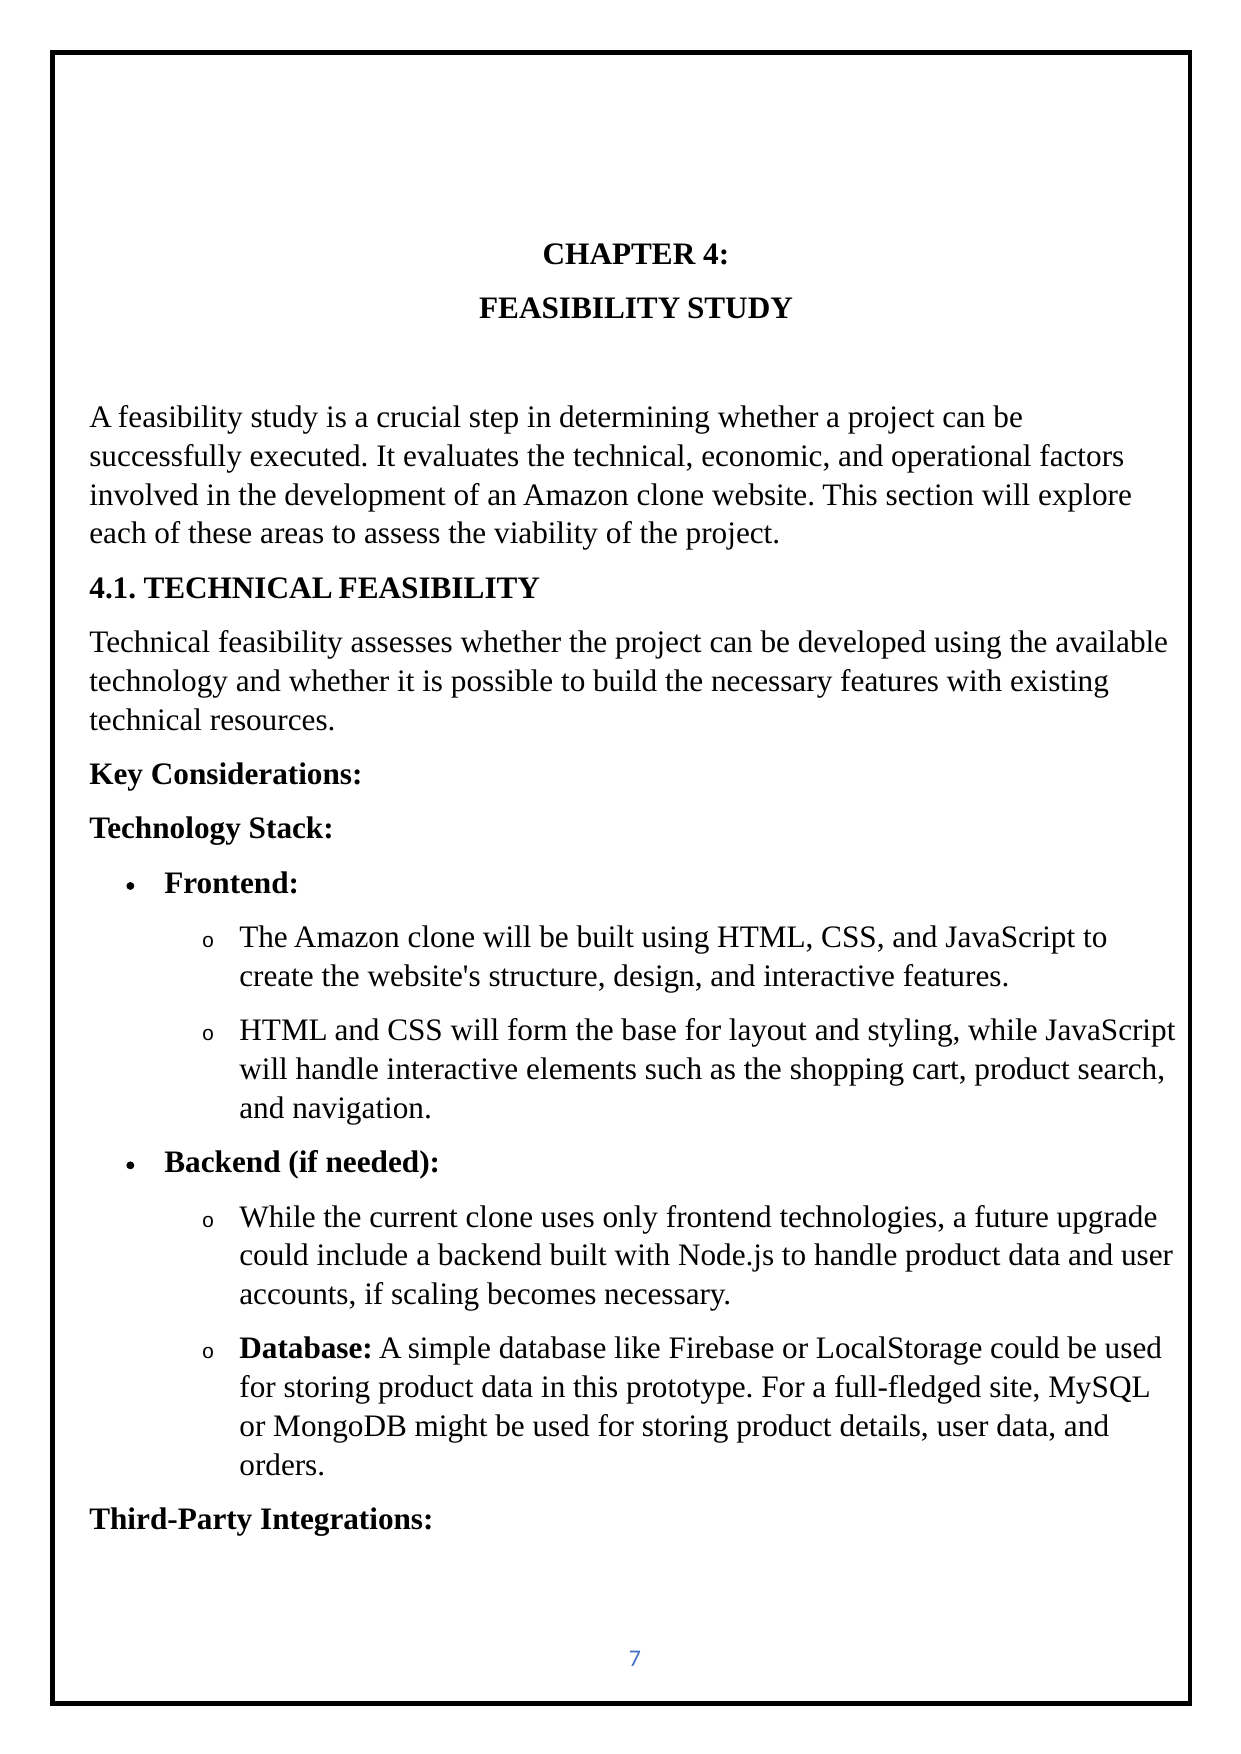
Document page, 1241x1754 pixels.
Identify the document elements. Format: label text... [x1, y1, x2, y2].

text Technology Stack: [89, 810, 1182, 846]
list While the current clone uses only frontend technologies, a future upgrade could include a backend built with Node.js to handle product data and user accounts, if scaling becomes necessary. [202, 1198, 1182, 1311]
list Frontend: [127, 864, 1182, 900]
list Backend (if needed): [127, 1143, 1182, 1179]
text Third-Party Integrations: [89, 1500, 1182, 1536]
list HTML and CSS will form the base for layout and styling, while JavaScript will handle interactive elements such as the shopping cart, product search, and navigation. [202, 1012, 1182, 1125]
text FEASIBILITY STUDY [89, 290, 1182, 326]
text 4.1. TECHNICAL FEASIBILITY [89, 569, 1182, 605]
text Technical feasibility assesses whether the project can be developed using the available technology and whether it is possible to build the necessary features with existing technical resources. [89, 623, 1182, 737]
list The Amazon clone will be built using HTML, CSS, and JavaScript to create the website's structure, design, and interactive features. [202, 918, 1182, 993]
text A feasibility study is a crucial step in determining whether a project can be successfully executed. It evaluates the technical, economic, and operational factors involved in the development of an Amazon clone website. This section will explore each of these areas to assess the viability of the project. [89, 398, 1182, 551]
list Database: A simple database like Firebase or LocalStorage could be used for storing product data in this prototype. For a full-fledged site, MySQL or MongoDB might be used for storing product details, user data, and orders. [202, 1330, 1182, 1482]
text CHAPTER 4: [89, 235, 1182, 271]
text Key Considerations: [89, 755, 1182, 791]
